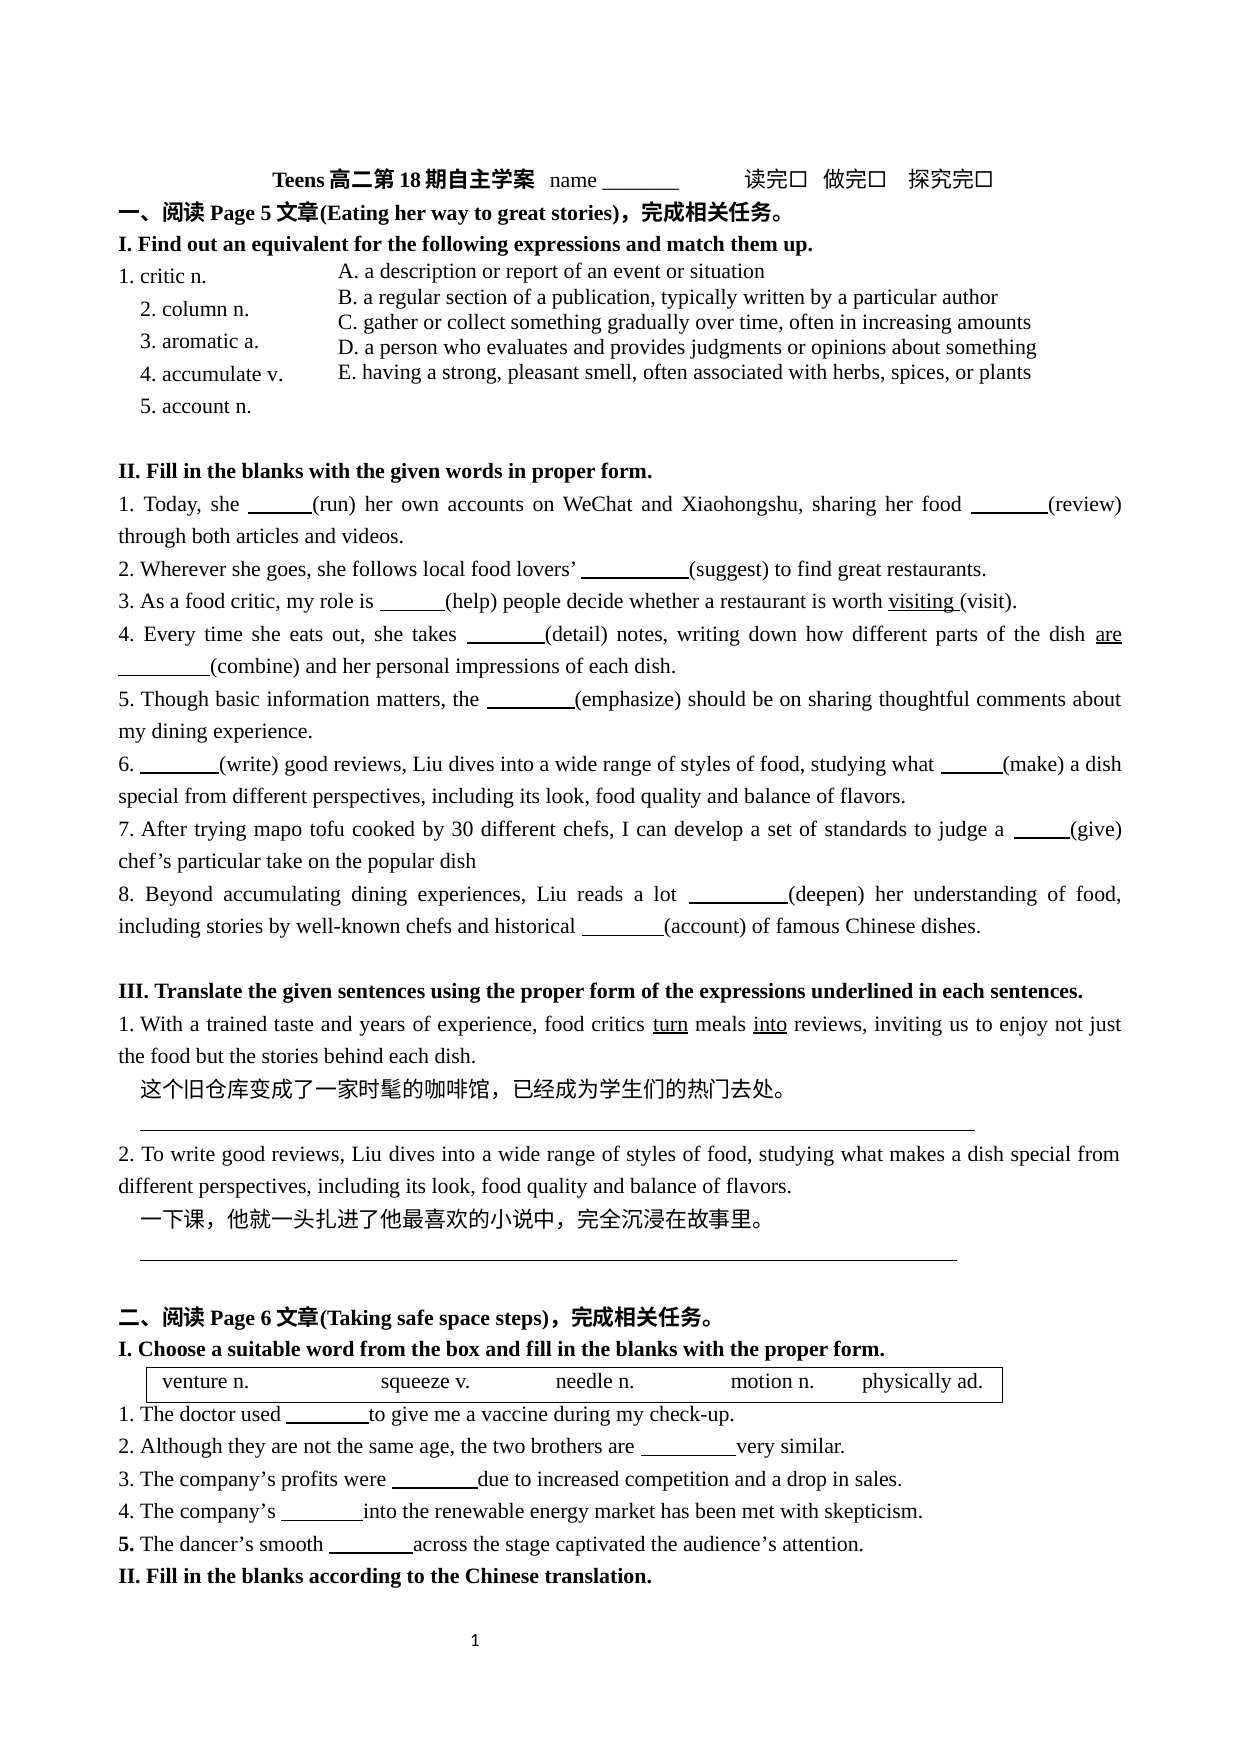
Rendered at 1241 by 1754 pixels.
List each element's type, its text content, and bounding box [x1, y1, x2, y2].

list The old warehouse turned into a trendy café, which has become a popular spot among students. [118, 1104, 1122, 1137]
list As soon as the class ended, he dived into his favorite novel, completely absorbed in the story. [118, 1234, 1122, 1267]
list The company’s profits were squeezed due to increased competition and a drop in sales. [118, 1462, 1060, 1494]
text Teens高二第18期自主学案 name _______ 读完 做完 探究完 [97, 162, 1168, 194]
list 这个旧仓库变成了一家时髦的咖啡馆，已经成为学生们的热门去处。 [118, 1072, 1122, 1104]
text 6. To write (write) good reviews, Liu dives into a wide range of styles of food, studying what makes (make) a dish special from different perspectives, including its look, food quality and balance of flavors. [118, 747, 1122, 812]
text 4. Every time she eats out, she takes detailed (detail) notes, writing down how different parts of the dish are combined (combine) and her personal impressions of each dish. [118, 617, 1122, 682]
list Find out an equivalent for the following expressions and match them up. [118, 227, 1122, 259]
list II. Fill in the blanks according to the Chinese translation. [118, 1559, 1134, 1592]
text 1. Today, she runs (run) her own accounts on WeChat and Xiaohongshu, sharing her food reviews (review) through both articles and videos. [118, 487, 1122, 552]
list With a trained taste and years of experience, food critics turn meals into reviews, inviting us to enjoy not just the food but the stories behind each dish. [118, 1007, 1122, 1072]
list 阅读Page 6文章(Taking safe space steps)，完成相关任务。 [118, 1299, 1122, 1332]
list III. Translate the given sentences using the proper form of the expressions underlined in each sentences. [118, 974, 1134, 1007]
list critic n. [118, 259, 1122, 292]
list The dancer’s smooth motion across the stage captivated the audience’s attention. [118, 1527, 1060, 1559]
text 7. After trying mapo tofu cooked by 30 different chefs, I can develop a set of standards to judge a given (give) chef’s particular take on the popular dish [118, 812, 1122, 877]
list 5. account n. [118, 389, 1122, 422]
text 3. aromatic a. [118, 324, 1122, 357]
text 2. To write good reviews, Liu dives into a wide range of styles of food, studying what makes a dish special from different perspectives, including its look, food quality and balance of flavors. [118, 1137, 1122, 1202]
list I. Choose a suitable word from the box and fill in the blanks with the proper form. [118, 1332, 1060, 1364]
text 8. Beyond accumulating dining experiences, Liu reads a lot to deepen (deepen) her understanding of food, including stories by well-known chefs and historical accounts (account) of famous Chinese dishes. [118, 877, 1122, 942]
text 4. accumulate v. [118, 357, 1122, 389]
list 一下课，他就一头扎进了他最喜欢的小说中，完全沉浸在故事里。 [118, 1202, 1122, 1234]
list 阅读Page 5文章(Eating her way to great stories)，完成相关任务。 [118, 194, 1122, 227]
list Although they are not the same age, the two brothers are physically very similar. [118, 1429, 1060, 1462]
text 5. Though basic information matters, the emphasis (emphasize) should be on sharing thoughtful comments about my dining experience. [118, 682, 1122, 747]
list venture n. squeeze v. needle n. motion n. physically ad. [118, 1364, 1134, 1397]
list II. Fill in the blanks with the given words in proper form. [118, 454, 1060, 487]
list The company’s venture into the renewable energy market has been met with skepticism. [118, 1494, 1060, 1527]
text 2. column n. [118, 292, 1122, 324]
text 3. As a food critic, my role is to help (help) people decide whether a restaurant is worth visiting (visit). [118, 584, 1122, 617]
text 2. Wherever she goes, she follows local food lovers’ suggestions (suggest) to find great restaurants. [118, 552, 1122, 584]
list The doctor used needles to give me a vaccine during my check-up. [118, 1397, 1060, 1429]
